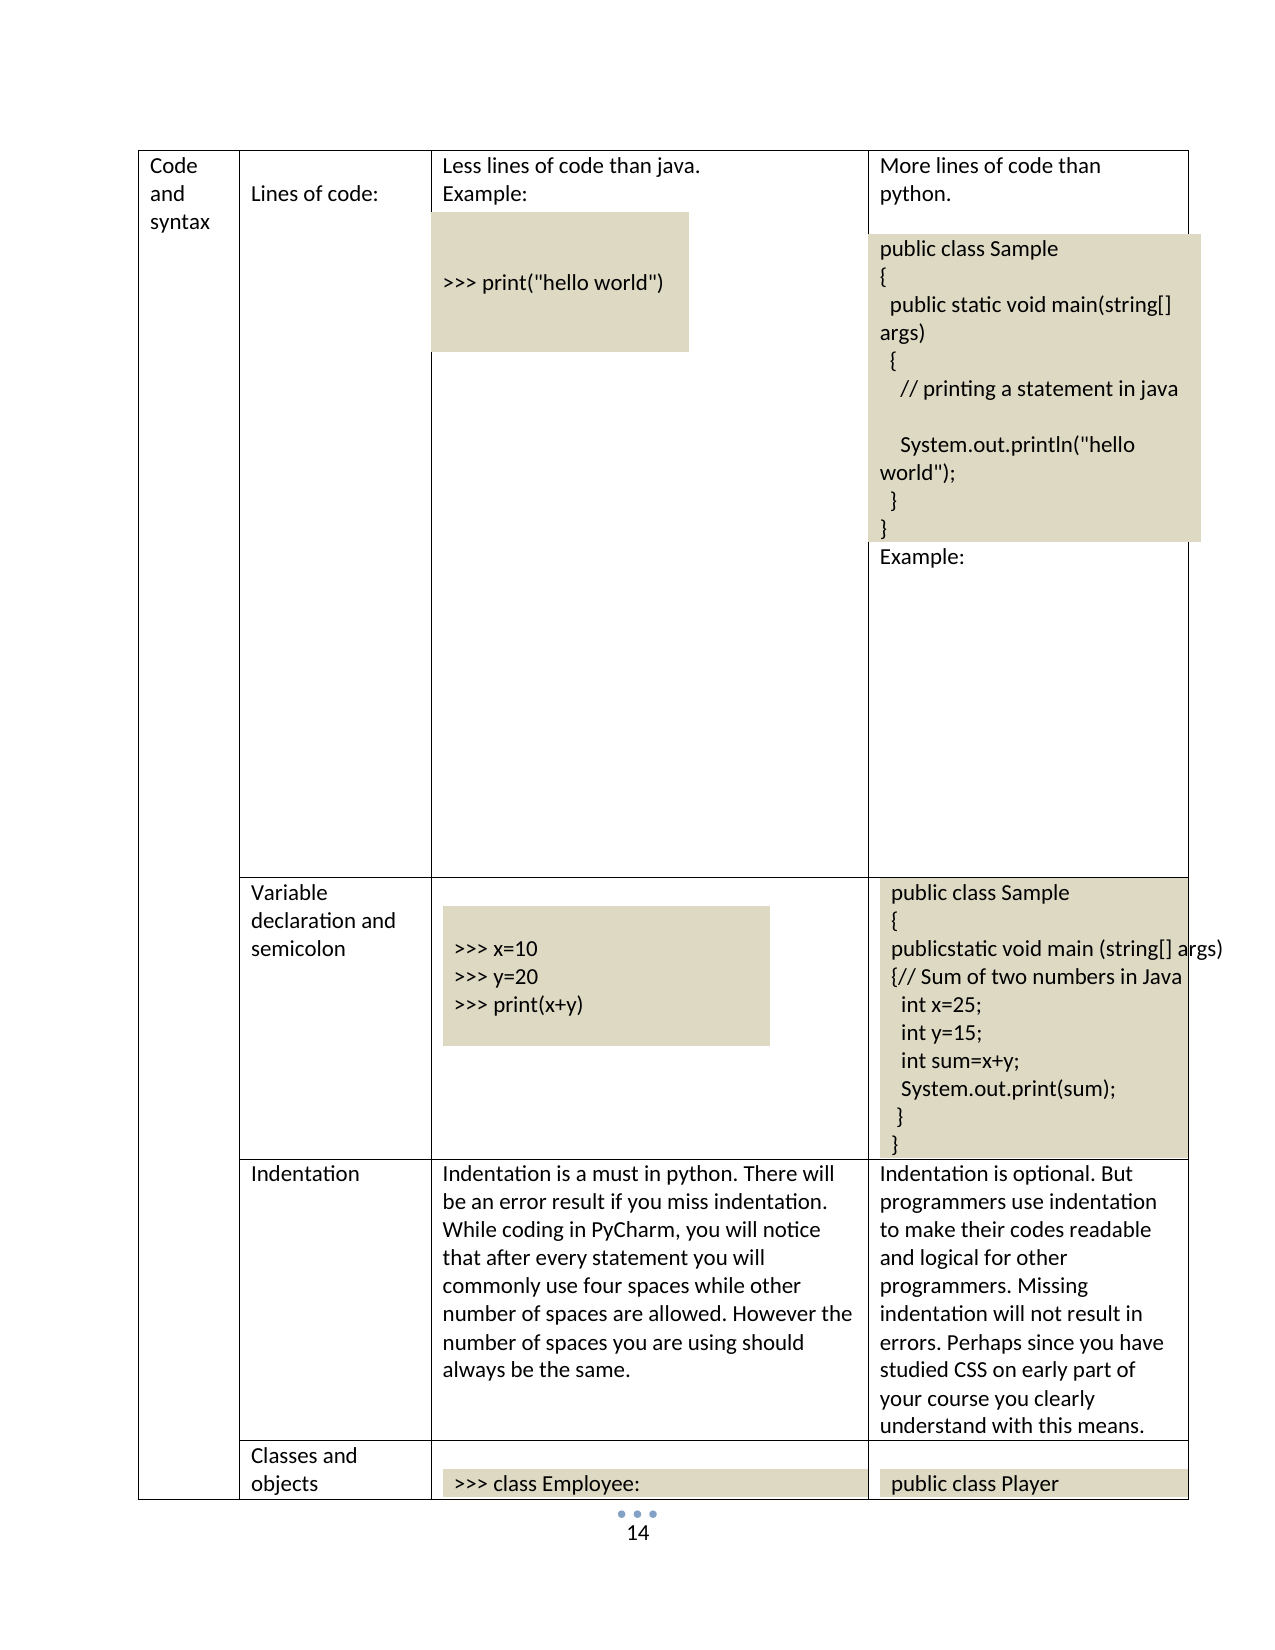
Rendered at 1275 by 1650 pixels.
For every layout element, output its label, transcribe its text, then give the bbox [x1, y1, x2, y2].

table_cell Classes and objects [240, 1441, 431, 1499]
table_cell Indentation is optional. But programmers use indentation to make their codes readable and logical for other programmers. Missing indentation will not result in errors. Perhaps since you have studied CSS on early part of your course you clearly understand with this means. [869, 1160, 1188, 1440]
table_cell [432, 878, 868, 1158]
table_cell Variable declaration and semicolon [240, 878, 431, 1158]
table_cell More lines of code than python. Example: [869, 151, 1188, 234]
table_cell Less lines of code than java. Example: [432, 151, 868, 877]
table_cell Indentation is a must in python. There will be an error result if you miss indentation. While coding in PyCharm, you will notice that after every statement you will commonly use four spaces while other number of spaces are allowed. However the number of spaces you are using should always be the same. [432, 1160, 868, 1440]
table_cell More lines of code than python. Example: [869, 542, 1188, 877]
table_cell Lines of code: [240, 151, 431, 877]
table_cell Code and syntax [139, 151, 239, 1499]
table_cell [869, 1441, 1188, 1499]
table_cell Indentation [240, 1160, 431, 1440]
table_cell [432, 1441, 868, 1499]
table_cell [869, 878, 880, 1158]
